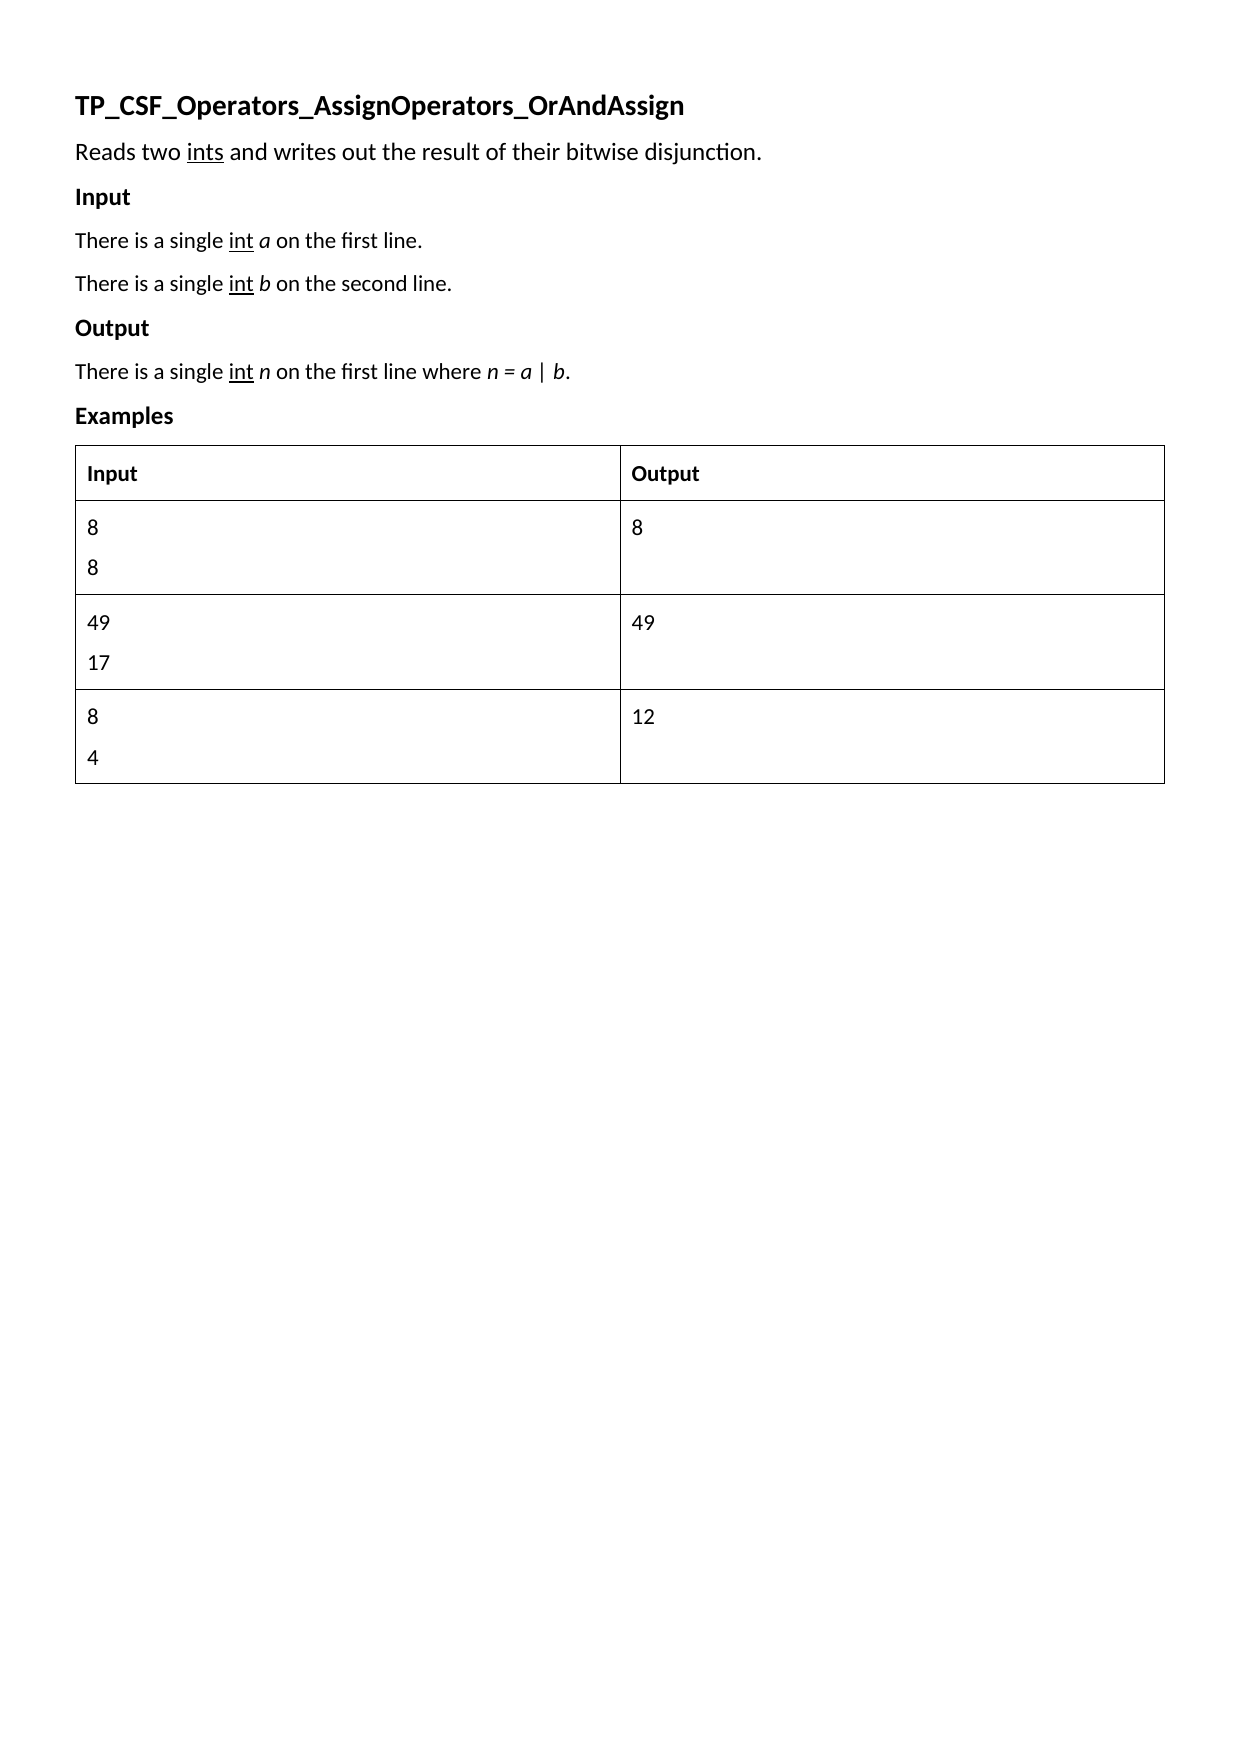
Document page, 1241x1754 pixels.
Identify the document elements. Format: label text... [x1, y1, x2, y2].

table_cell 8 8 [76, 501, 620, 594]
text Input [75, 181, 1165, 212]
text There is a single int b on the second line. [75, 269, 1165, 297]
text There is a single int n on the first line where n = a | b. [75, 357, 1165, 385]
text Output [75, 312, 1165, 342]
table_cell 12 [621, 690, 1164, 783]
text TP_CSF_Operators_AssignOperators_OrAndAssign [75, 87, 1165, 123]
text Examples [75, 400, 1165, 431]
table_cell 49 17 [76, 595, 620, 689]
text Reads two ints and writes out the result of their bitwise disjunction. [75, 136, 1165, 166]
text There is a single int a on the first line. [75, 226, 1165, 254]
table_cell 49 [621, 595, 1164, 689]
table_header Input [76, 446, 620, 499]
table_cell 8 [621, 501, 1164, 594]
table_cell 8 4 [76, 690, 620, 783]
table_header Output [621, 446, 1164, 499]
